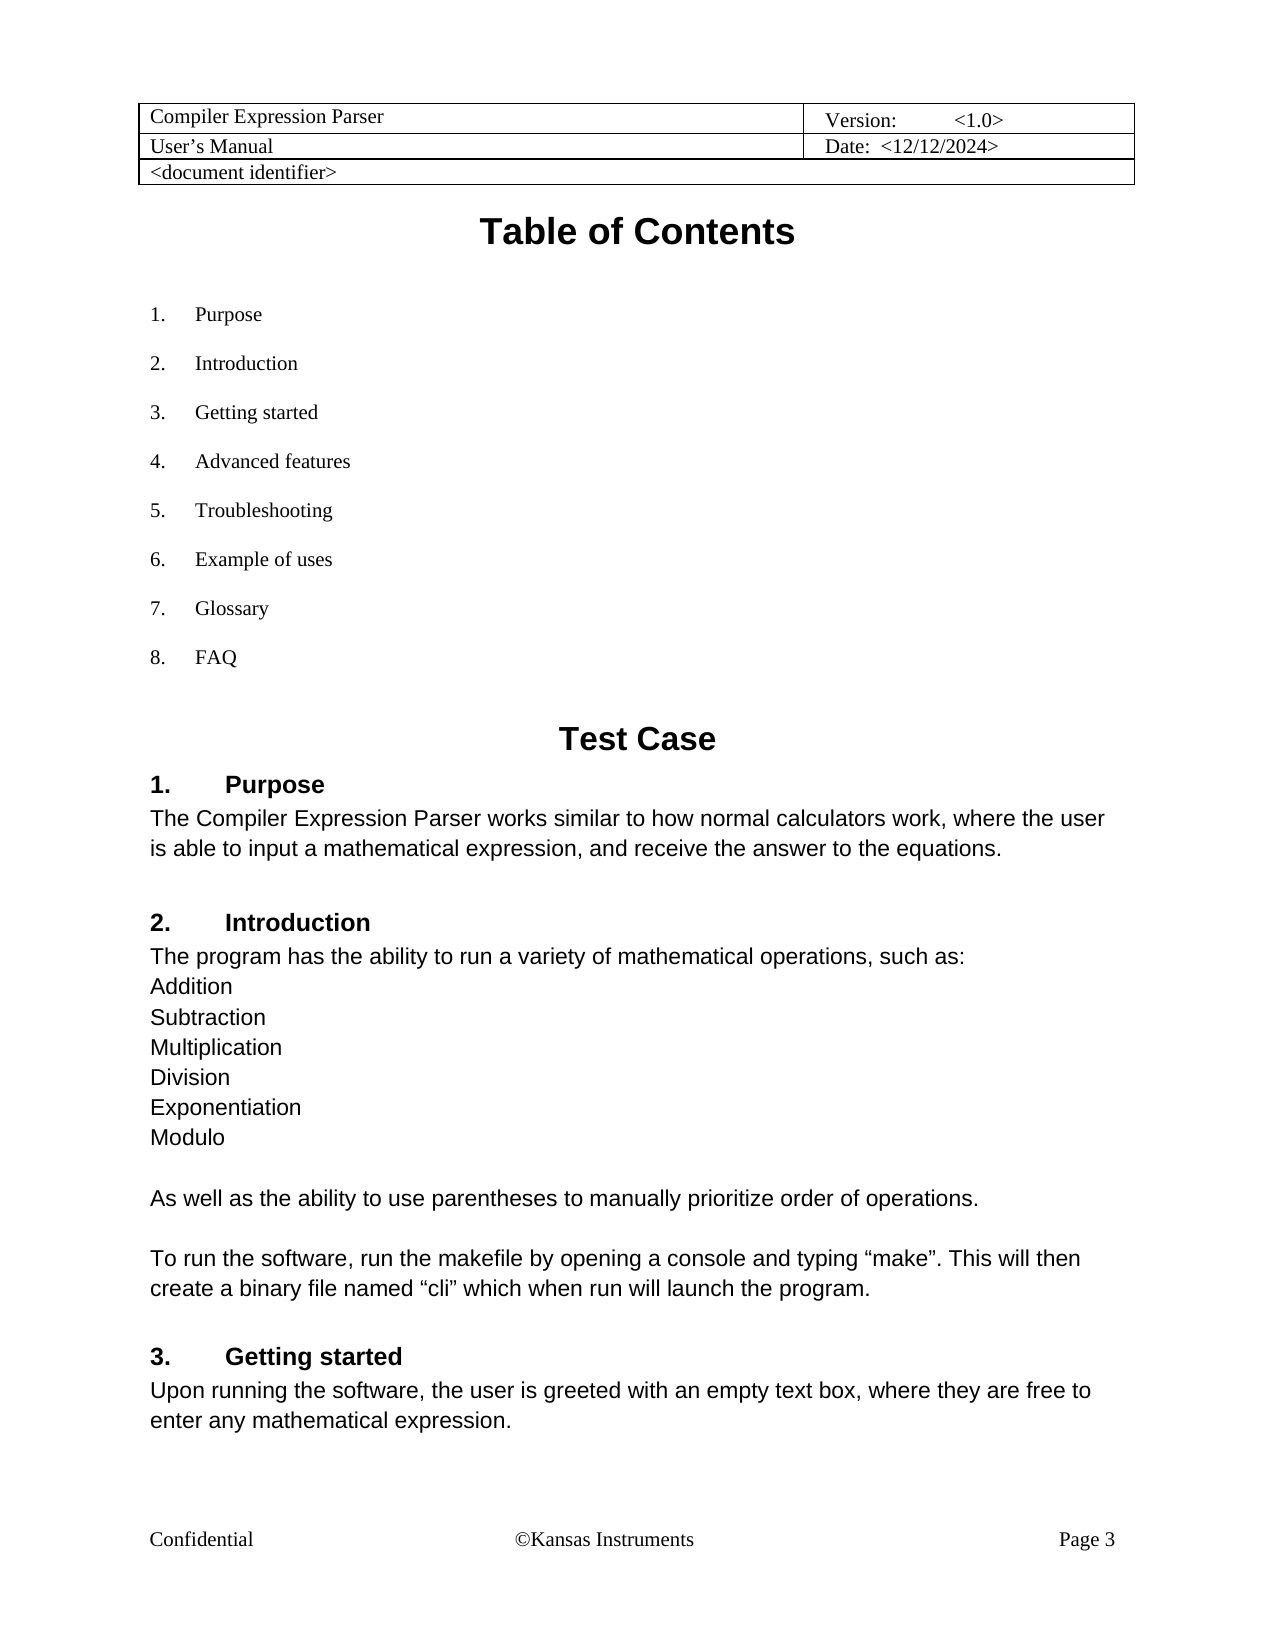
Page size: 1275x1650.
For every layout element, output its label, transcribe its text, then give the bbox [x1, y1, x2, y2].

text To run the software, run the makefile by opening a console and typing “make”. This will then create a binary file named “cli” which when run will launch the program. [150, 1245, 1125, 1302]
text Multiplication [150, 1034, 1125, 1060]
text Division [150, 1064, 1125, 1090]
text Upon running the software, the user is greeted with an empty text box, where they are free to enter any mathematical expression. [150, 1377, 1125, 1434]
text Addition [150, 973, 1125, 999]
text Modulo [150, 1124, 1125, 1151]
subtitle Getting started [150, 1342, 1125, 1371]
text Test Case [150, 719, 1125, 757]
title Table of Contents [150, 209, 1125, 252]
text Subtraction [150, 1003, 1125, 1030]
text Exponentiation [150, 1094, 1125, 1120]
subtitle Introduction [150, 908, 1125, 937]
subtitle Purpose [150, 770, 1125, 799]
text As well as the ability to use parentheses to manually prioritize order of operations. [150, 1185, 1125, 1211]
text The Compiler Expression Parser works similar to how normal calculators work, where the user is able to input a mathematical expression, and receive the answer to the equations. [150, 805, 1125, 861]
text The program has the ability to run a variety of mathematical operations, such as: [150, 943, 1125, 969]
